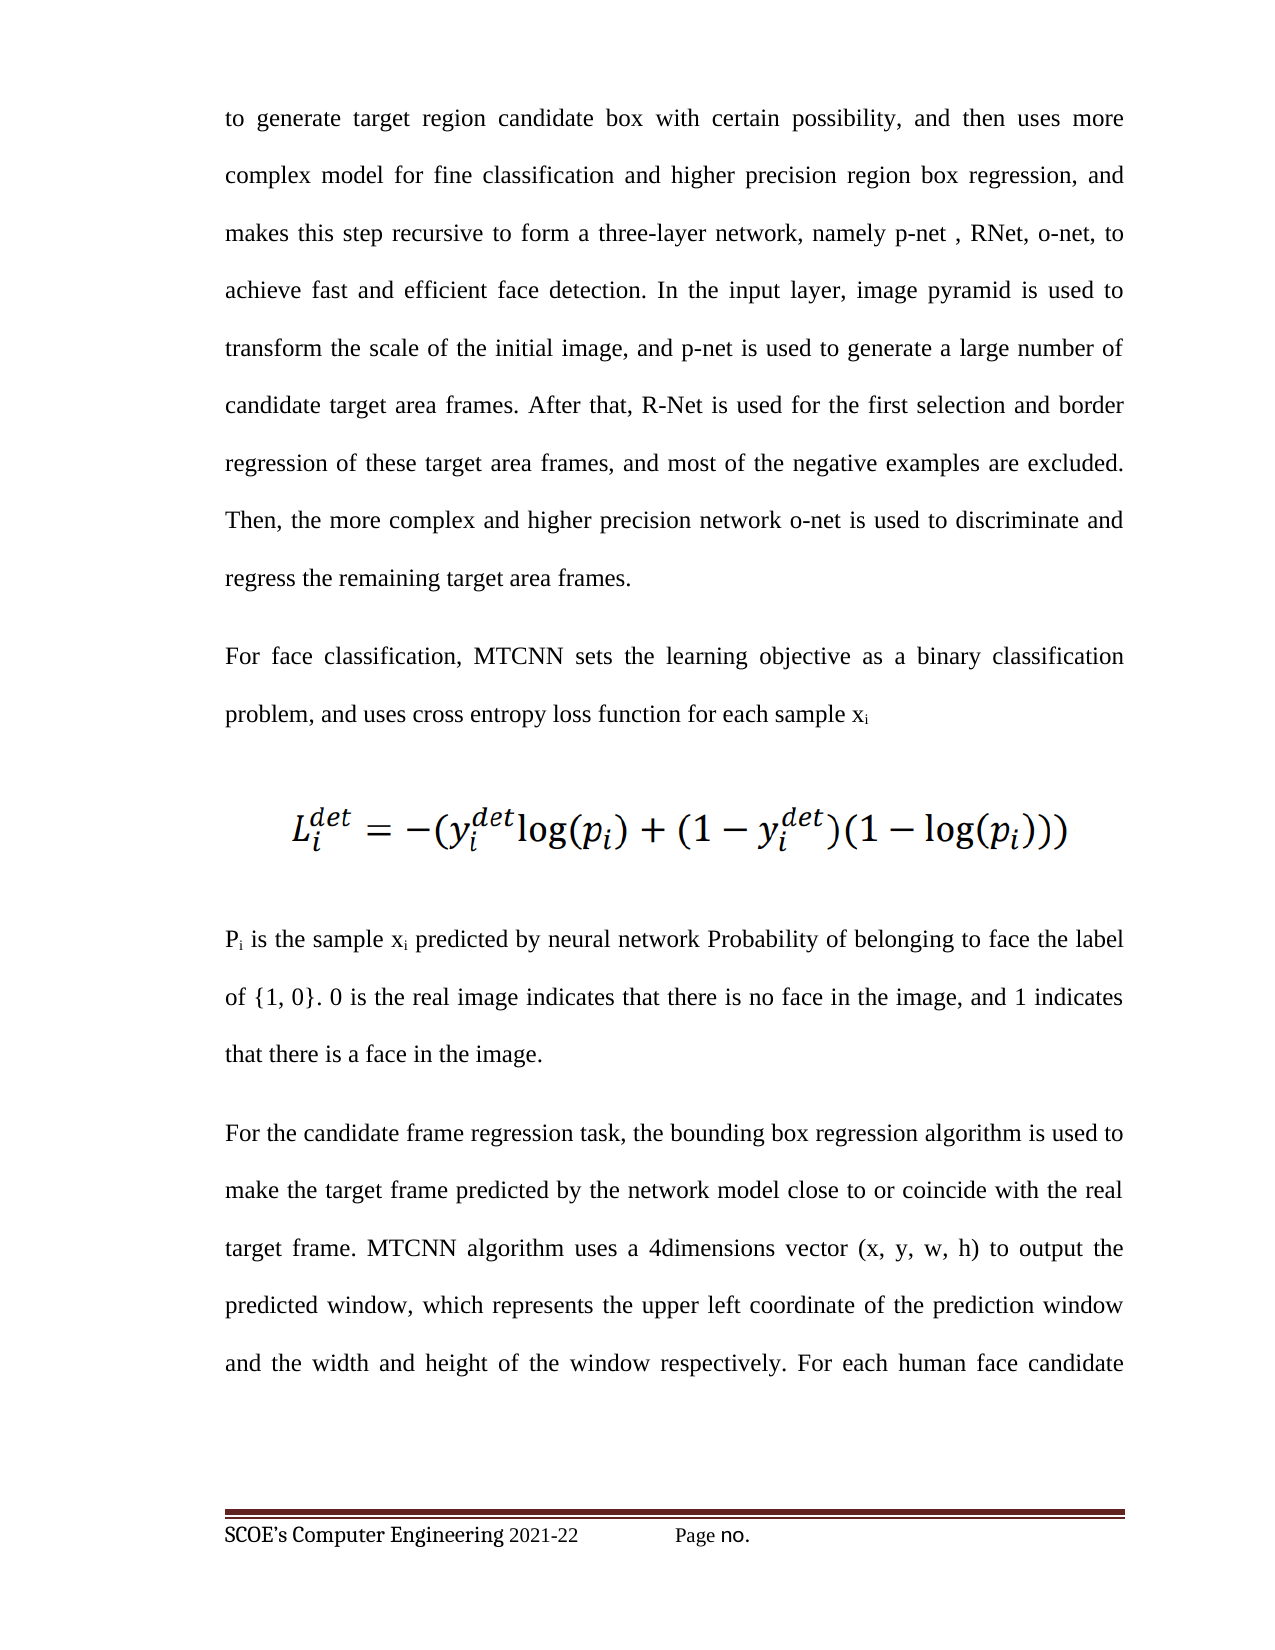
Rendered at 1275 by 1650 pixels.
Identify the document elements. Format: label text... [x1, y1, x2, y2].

text Pi is the sample xi predicted by neural network Probability of belonging to face the label of {1, 0}. 0 is the real image indicates that there is no face in the image, and 1 indicates that there is a face in the image. [225, 924, 1125, 1068]
picture [275, 777, 1075, 876]
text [225, 103, 1125, 592]
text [225, 1118, 1125, 1376]
text For face classification, MTCNN sets the learning objective as a binary classification problem, and uses cross entropy loss function for each sample xi [225, 641, 1125, 728]
